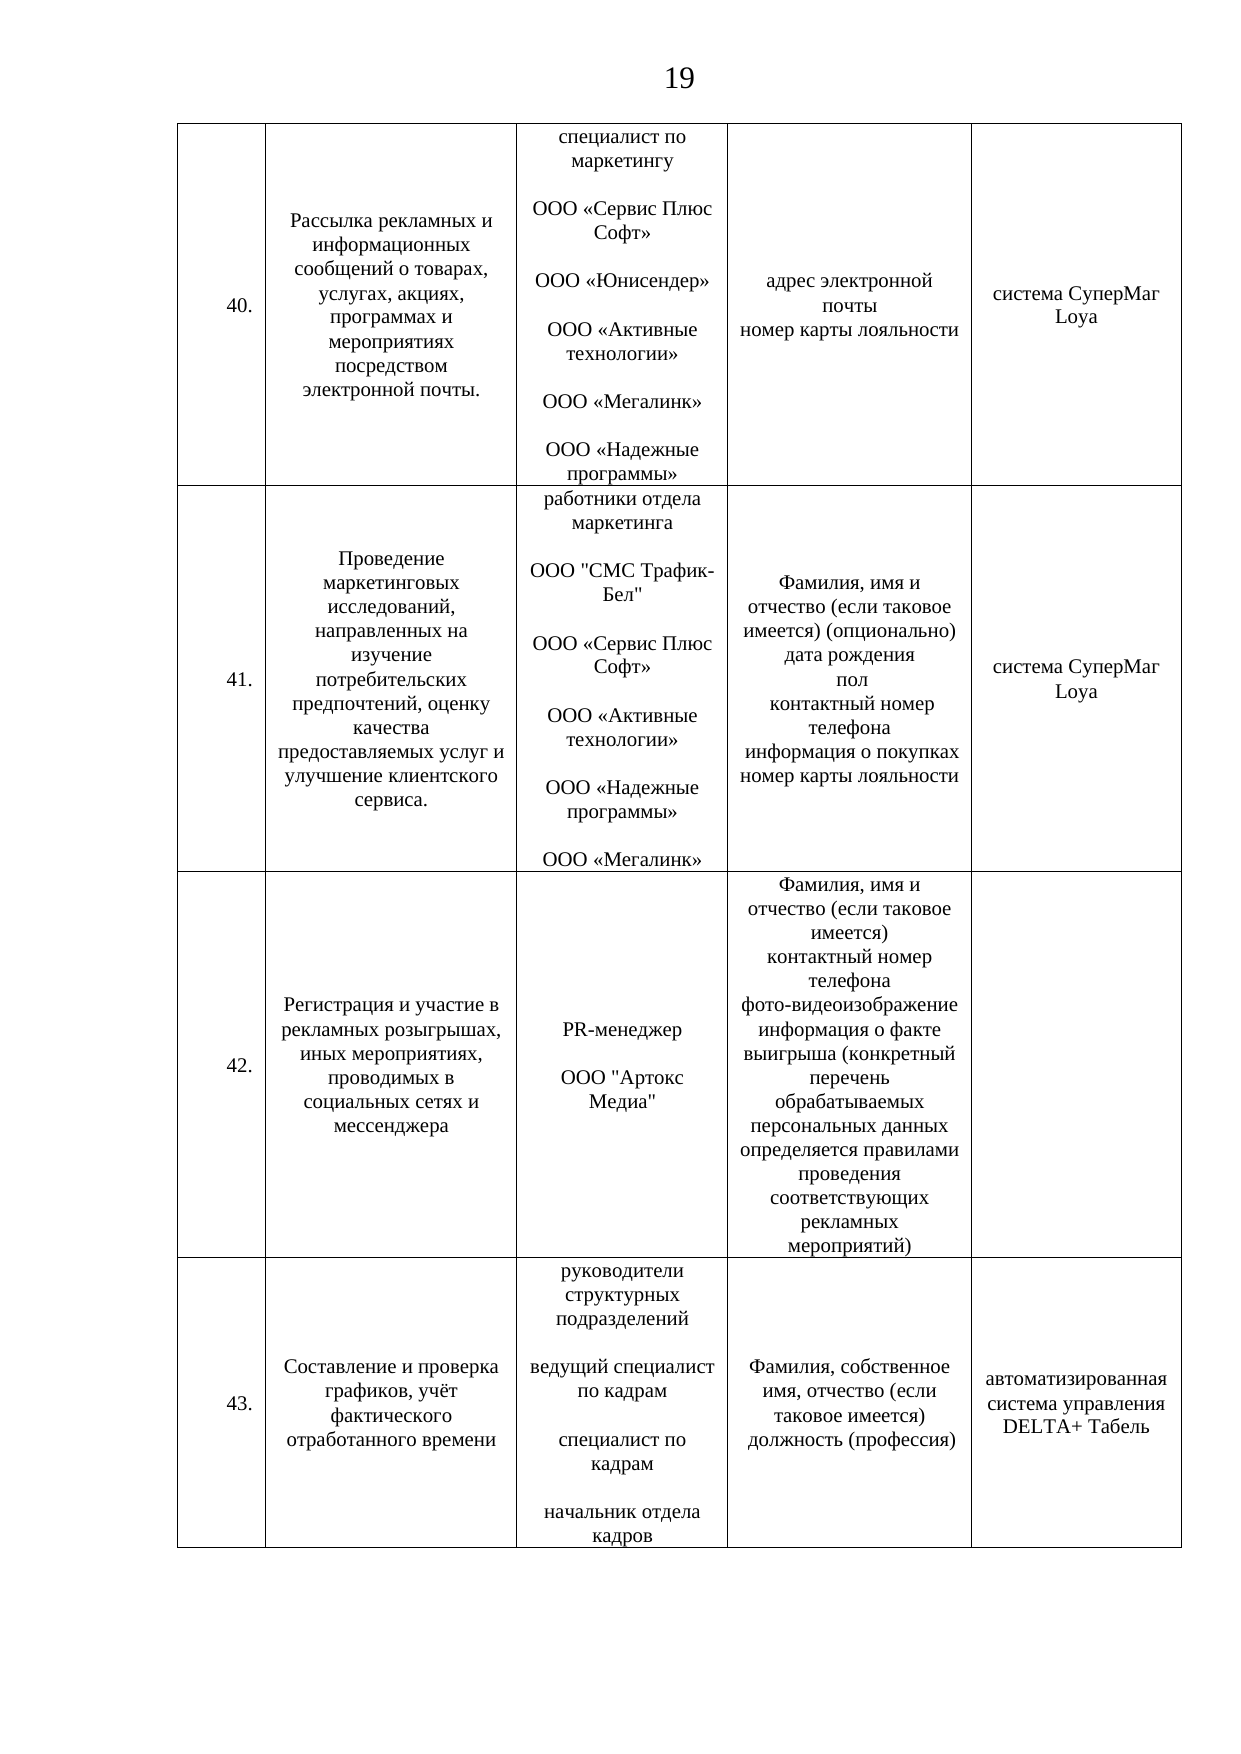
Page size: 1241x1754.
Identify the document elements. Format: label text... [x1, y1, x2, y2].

table_cell Фамилия, имя и отчество (если таковое имеется) (опционально) дата рождения пол контактный номер телефона информация о покупках номер карты лояльности [728, 486, 971, 871]
table_cell Рассылка рекламных и информационных сообщений о товарах, услугах, акциях, программах и мероприятиях посредством электронной почты. [266, 124, 516, 485]
table_cell [972, 872, 1181, 1257]
table_cell работники отдела маркетинга ООО "СМС Трафик-Бел" ООО «Сервис Плюс Софт» ООО «Активные технологии» ООО «Надежные программы» ООО «Мегалинк» [517, 486, 727, 871]
table_cell Проведение маркетинговых исследований, направленных на изучение потребительских предпочтений, оценку качества предоставляемых услуг и улучшение клиентского сервиса. [266, 486, 516, 871]
table_cell Фамилия, собственное имя, отчество (если таковое имеется) должность (профессия) [728, 1258, 971, 1547]
table_cell [178, 124, 265, 485]
table_cell PR-менеджер ООО "Артокс Медиа" [517, 872, 727, 1257]
table_cell cистема СуперМаг Loya [972, 486, 1181, 871]
table_cell [178, 1258, 265, 1547]
table_cell специалист по маркетингу ООО «Сервис Плюс Софт» ООО «Юнисендер» ООО «Активные технологии» ООО «Мегалинк» ООО «Надежные программы» [517, 124, 727, 485]
table_cell cистема СуперМаг Loya [972, 124, 1181, 485]
table_cell [178, 872, 265, 1257]
table_cell Составление и проверка графиков, учёт фактического отработанного времени [266, 1258, 516, 1547]
table_cell адрес электронной почты номер карты лояльности [728, 124, 971, 485]
table_cell автоматизированная система управления DELTA+ Табель [972, 1258, 1181, 1547]
table_cell Фамилия, имя и отчество (если таковое имеется) контактный номер телефона фото-видеоизображение информация о факте выигрыша (конкретный перечень обрабатываемых персональных данных определяется правилами проведения соответствующих рекламных мероприятий) [728, 872, 971, 1257]
table_cell [178, 486, 265, 871]
table_cell Регистрация и участие в рекламных розыгрышах, иных мероприятиях, проводимых в социальных сетях и мессенджера [266, 872, 516, 1257]
table_cell руководители структурных подразделений ведущий специалист по кадрам специалист по кадрам начальник отдела кадров [517, 1258, 727, 1547]
